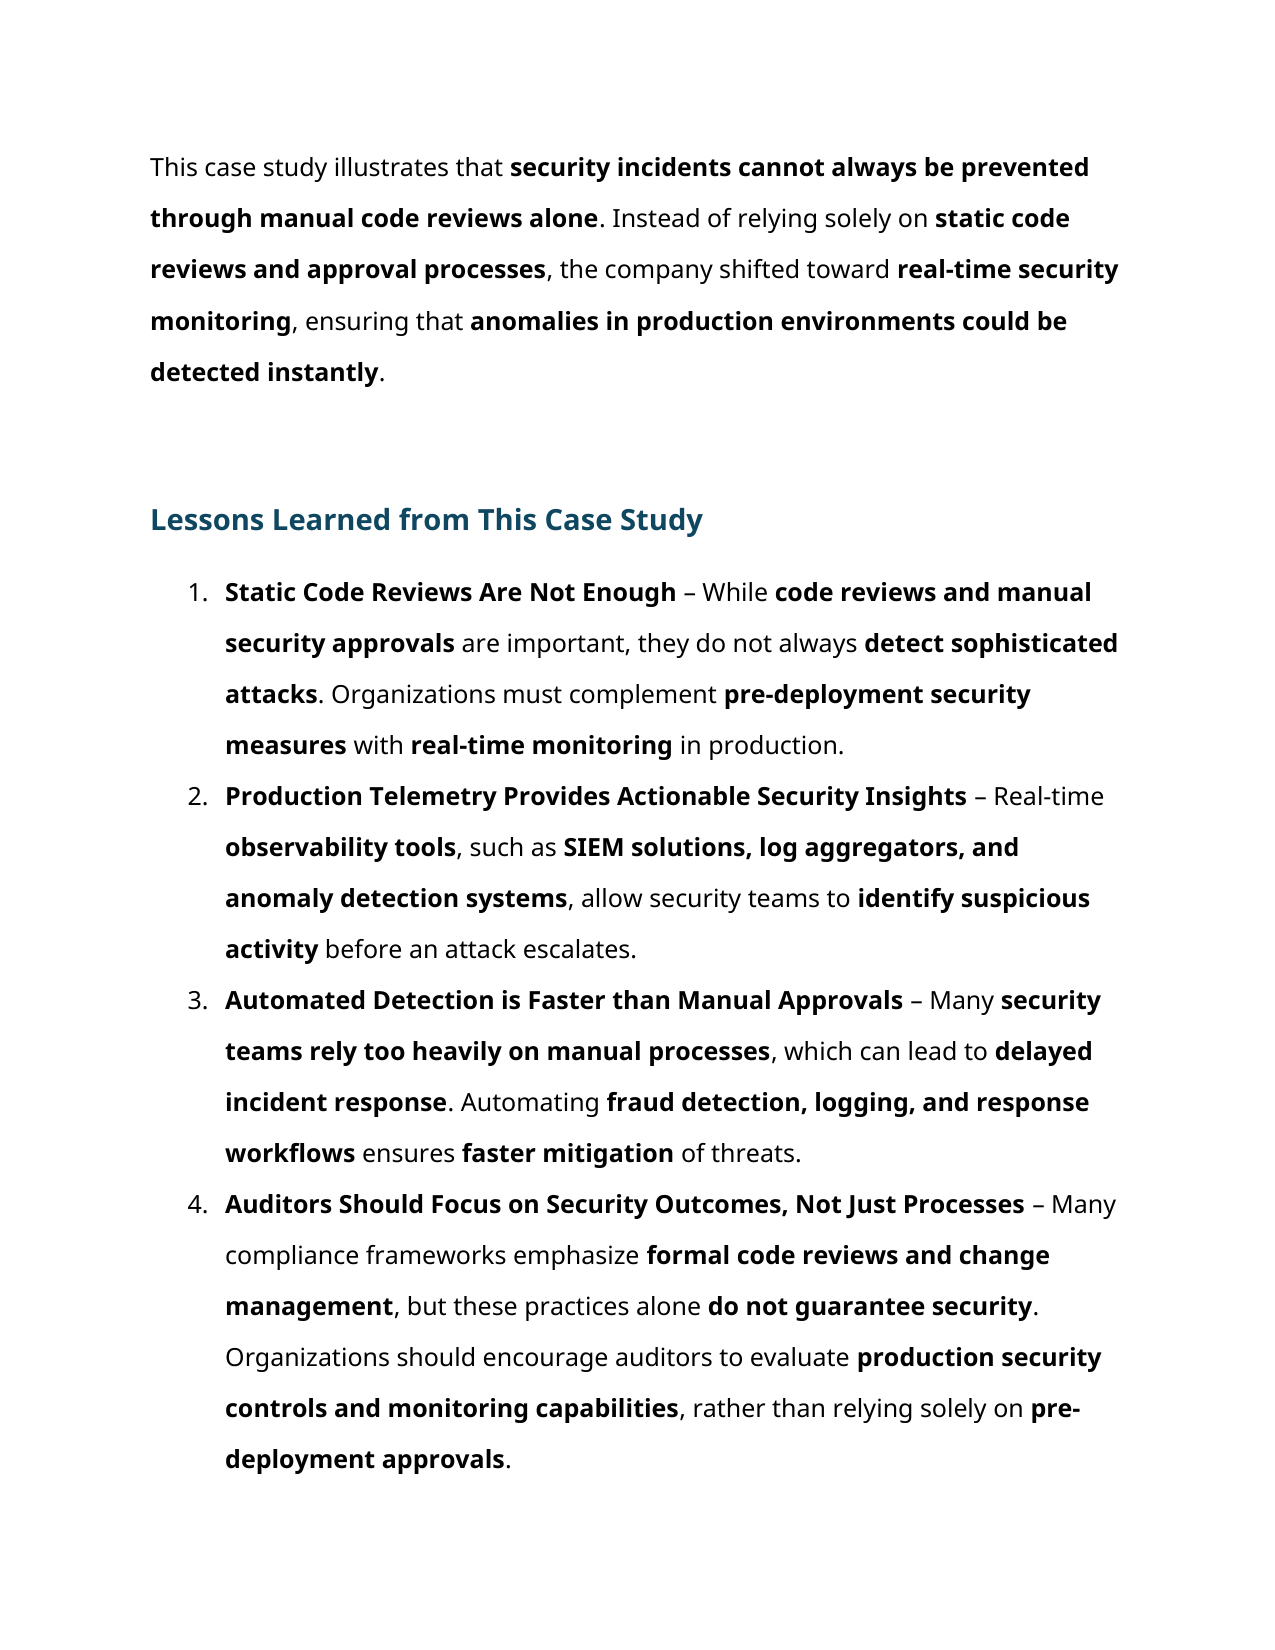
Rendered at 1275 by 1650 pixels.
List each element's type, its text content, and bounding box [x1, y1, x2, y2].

subtitle Lessons Learned from This Case Study [150, 499, 1125, 539]
list Automated Detection is Faster than Manual Approvals – Many security teams rely too heavily on manual processes, which can lead to delayed incident response. Automating fraud detection, logging, and response workflows ensures faster mitigation of threats. [187, 982, 1125, 1170]
list Production Telemetry Provides Actionable Security Insights – Real-time observability tools, such as SIEM solutions, log aggregators, and anomaly detection systems, allow security teams to identify suspicious activity before an attack escalates. [187, 778, 1125, 966]
list Static Code Reviews Are Not Enough – While code reviews and manual security approvals are important, they do not always detect sophisticated attacks. Organizations must complement pre-deployment security measures with real-time monitoring in production. [187, 574, 1125, 761]
text This case study illustrates that security incidents cannot always be prevented through manual code reviews alone. Instead of relying solely on static code reviews and approval processes, the company shifted toward real-time security monitoring, ensuring that anomalies in production environments could be detected instantly. [150, 150, 1125, 388]
list Auditors Should Focus on Security Outcomes, Not Just Processes – Many compliance frameworks emphasize formal code reviews and change management, but these practices alone do not guarantee security. Organizations should encourage auditors to evaluate production security controls and monitoring capabilities, rather than relying solely on pre-deployment approvals. [187, 1187, 1125, 1476]
